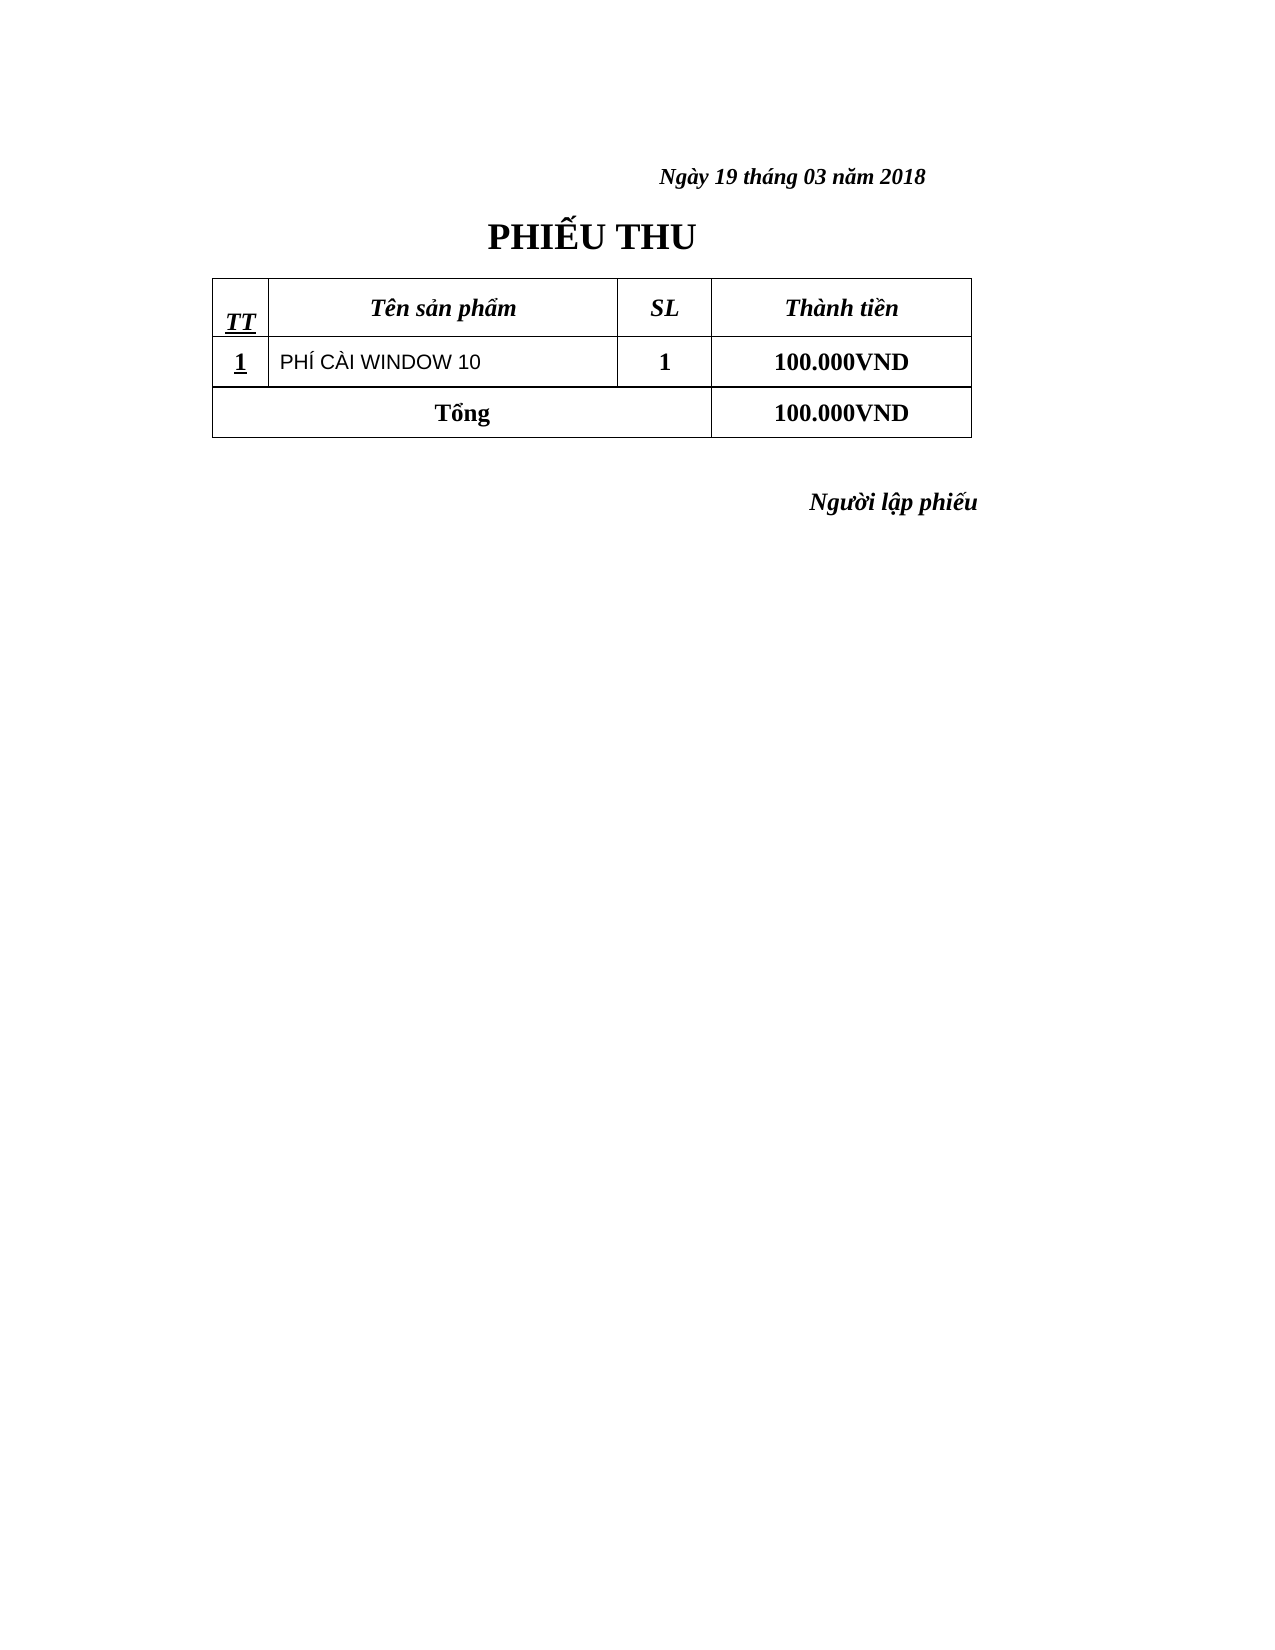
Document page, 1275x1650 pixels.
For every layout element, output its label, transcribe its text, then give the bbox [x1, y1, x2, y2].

table_header SL [618, 279, 711, 336]
table_header Thành tiền [712, 279, 971, 336]
table_cell 100.000VND [712, 337, 971, 386]
text Người lập phiếu [59, 487, 1125, 516]
table_cell Tổng [213, 388, 711, 437]
table_cell PHÍ CÀI WINDOW 10 [269, 337, 617, 386]
table_cell 100.000VND [712, 388, 971, 437]
table_header TT [213, 279, 268, 336]
text PHIẾU THU [59, 214, 1125, 257]
table_header Tên sản phẩm [269, 279, 617, 336]
table_cell 1 [213, 337, 268, 386]
table_cell 1 [618, 337, 711, 386]
text Ngày 19 tháng 03 năm 2018 [659, 163, 1125, 189]
